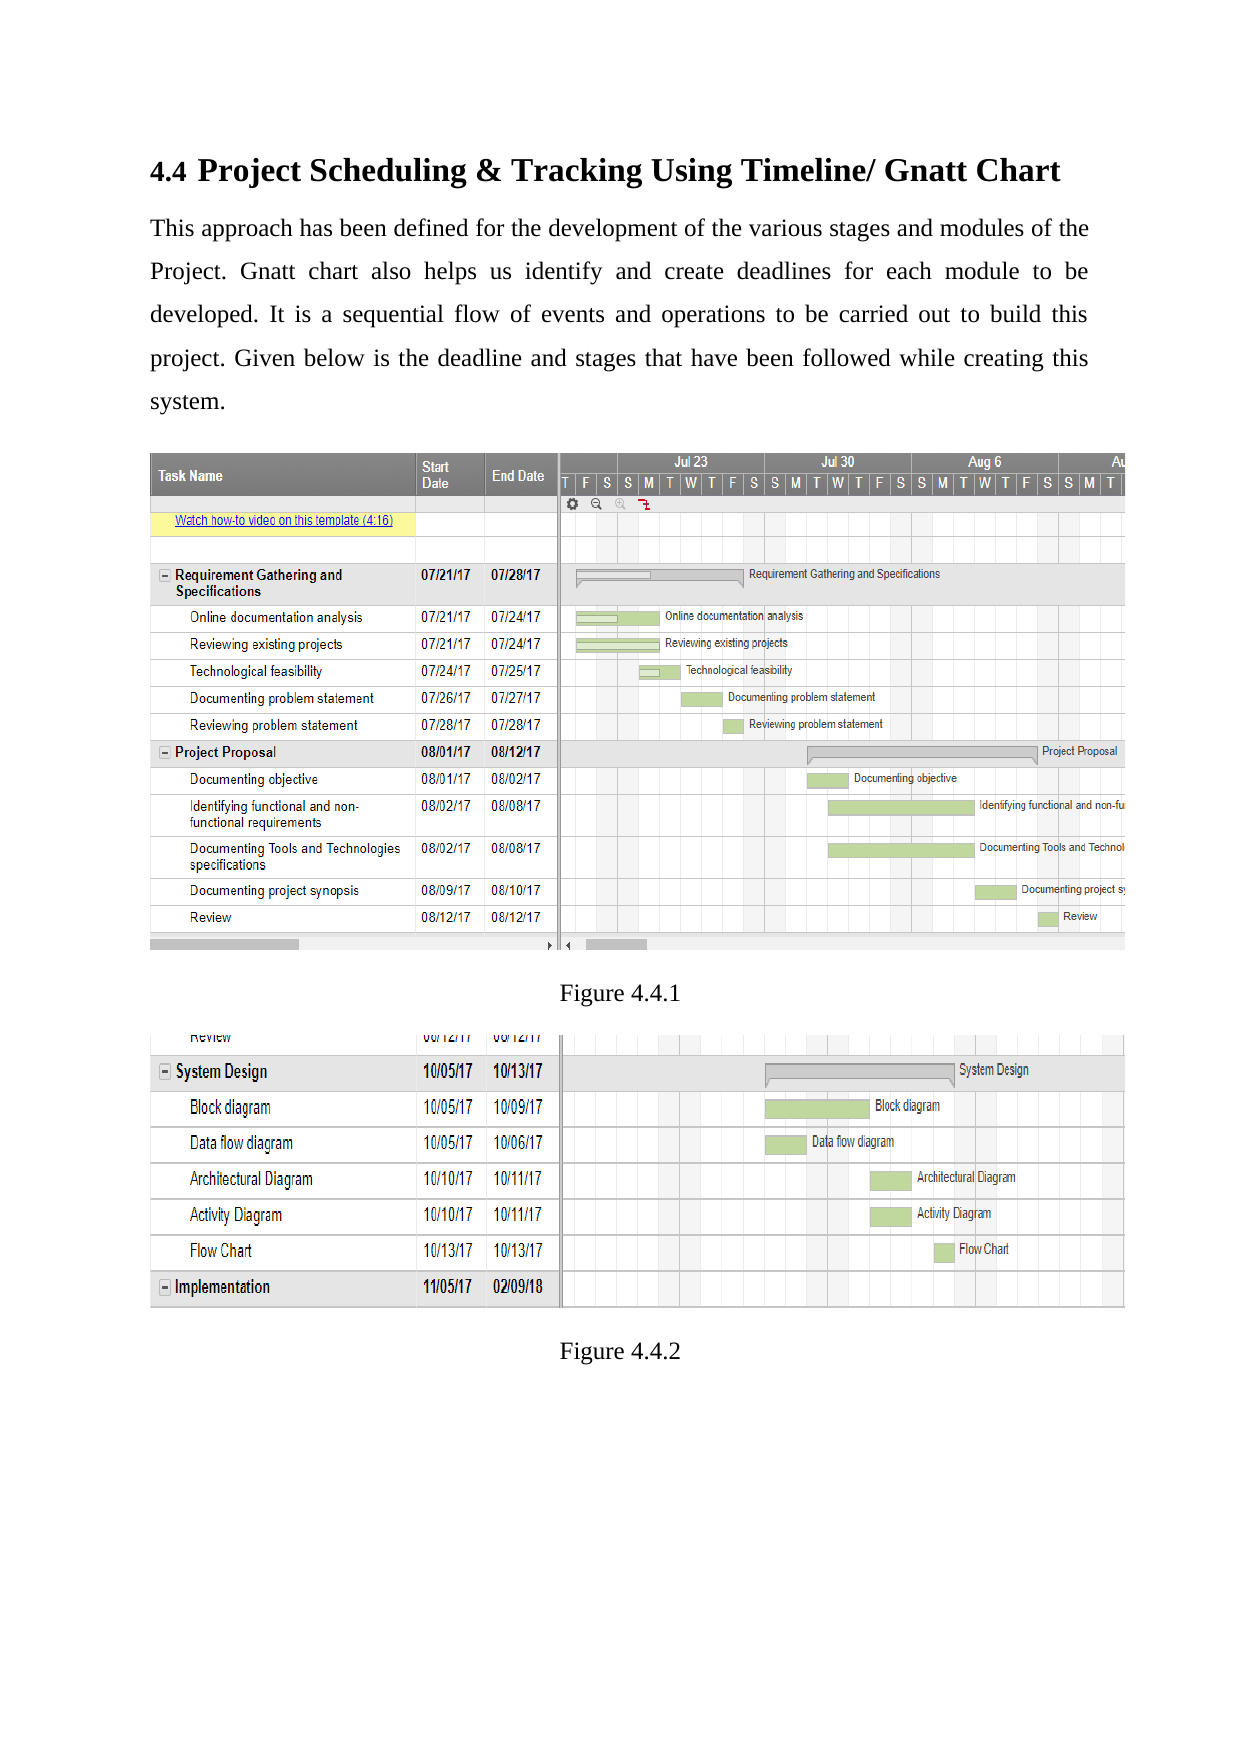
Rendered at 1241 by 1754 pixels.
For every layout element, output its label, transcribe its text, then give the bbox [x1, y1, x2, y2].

text Figure 4.4.2 [150, 1336, 1090, 1365]
list Project Scheduling & Tracking Using Timeline/ Gnatt Chart [150, 150, 1090, 188]
text Figure 4.4.1 [150, 978, 1090, 1007]
picture [150, 1035, 1125, 1308]
text This approach has been defined for the development of the various stages and modules of the Project. Gnatt chart also helps us identify and create deadlines for each module to be developed. It is a sequential flow of events and operations to be carried out to build this project. Given below is the deadline and stages that have been followed while creating this system. [150, 213, 1090, 414]
picture [150, 453, 1125, 950]
